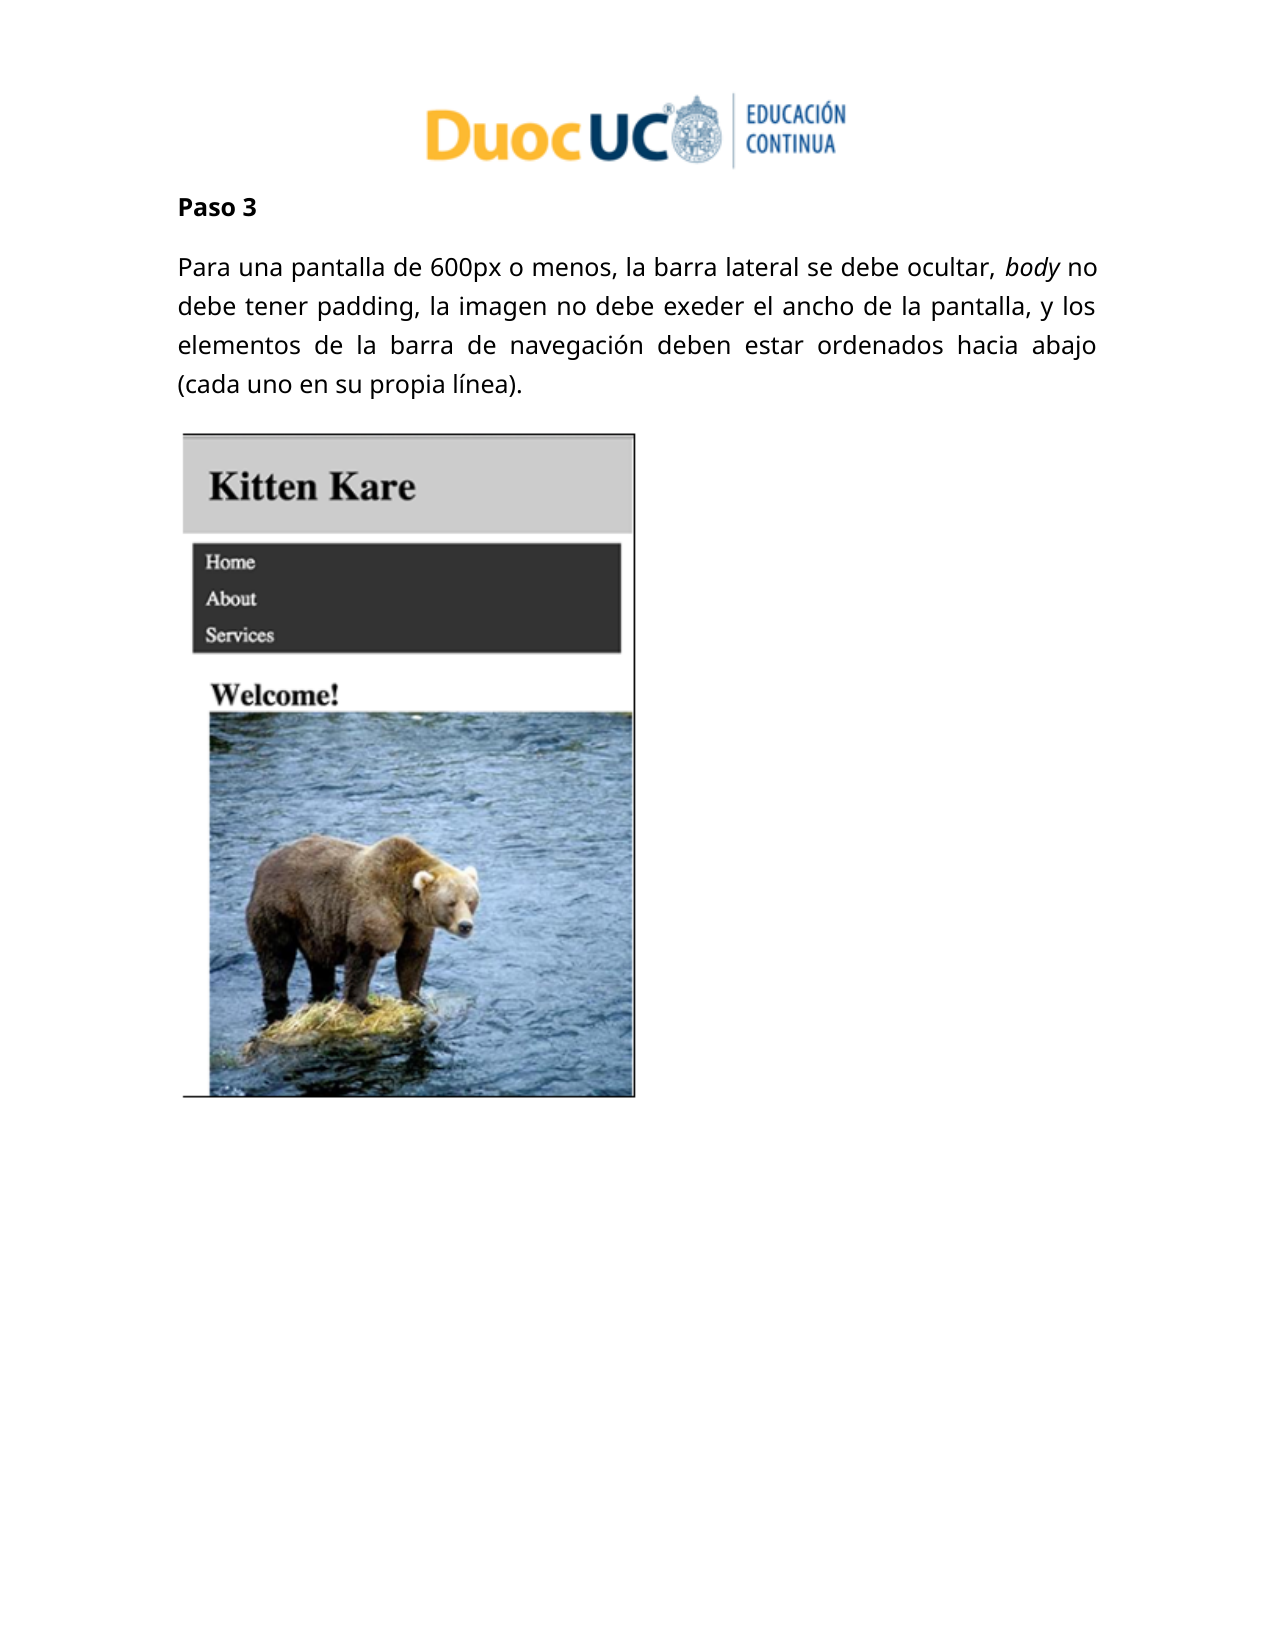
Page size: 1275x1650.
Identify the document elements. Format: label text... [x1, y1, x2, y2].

picture [177, 426, 648, 1115]
text Paso 3 [177, 189, 1098, 223]
picture [414, 73, 861, 190]
text Para una pantalla de 600px o menos, la barra lateral se debe ocultar, body no debe tener padding, la imagen no debe exeder el ancho de la pantalla, y los elementos de la barra de navegación deben estar ordenados hacia abajo (cada uno en su propia línea). [177, 249, 1098, 401]
